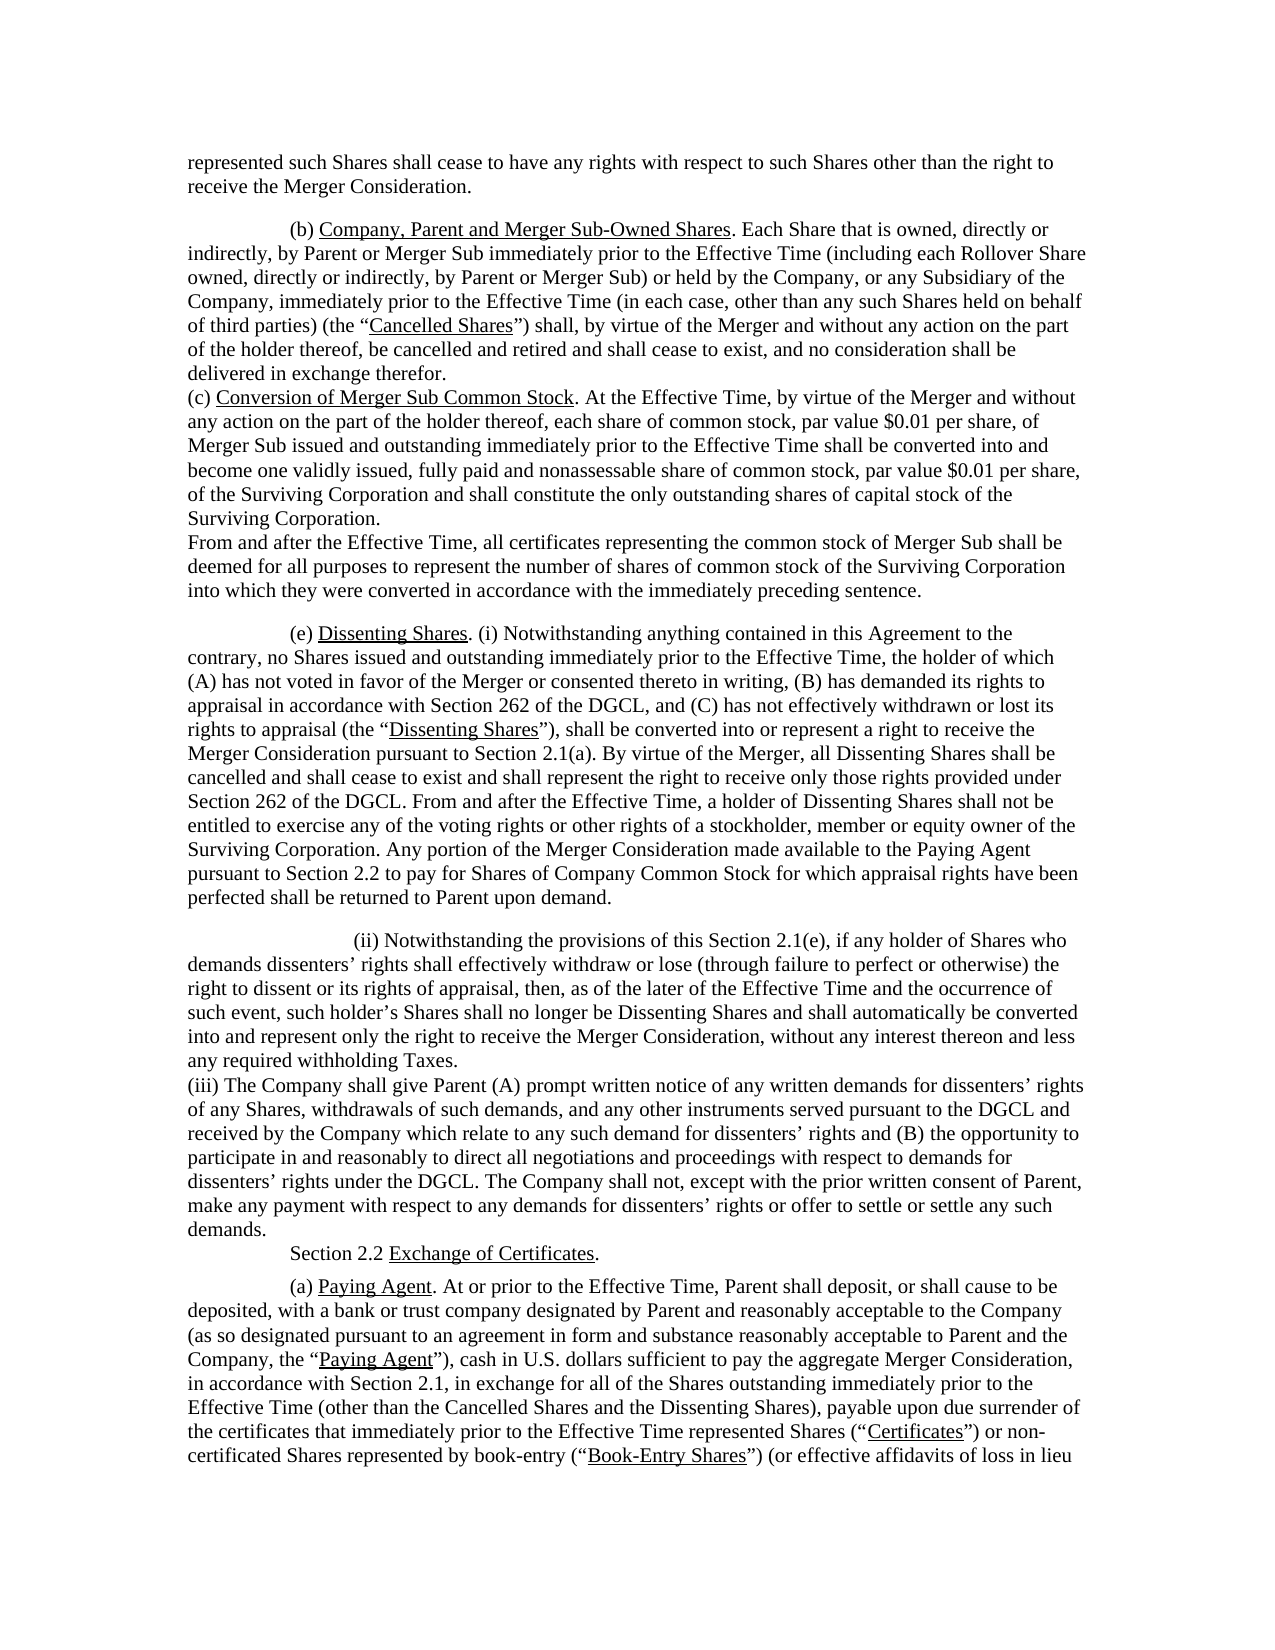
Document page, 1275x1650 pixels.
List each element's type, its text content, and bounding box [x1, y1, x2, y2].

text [187, 1274, 1087, 1467]
text From and after the Effective Time, all certificates representing the common stock of Merger Sub shall be deemed for all purposes to represent the number of shares of common stock of the Surviving Corporation into which they were converted in accordance with the immediately preceding sentence. [187, 530, 1087, 602]
text (ii) Notwithstanding the provisions of this Section 2.1(e), if any holder of Shares who demands dissenters’ rights shall effectively withdraw or lose (through failure to perfect or otherwise) the right to dissent or its rights of appraisal, then, as of the later of the Effective Time and the occurrence of such event, such holder’s Shares shall no longer be Dissenting Shares and shall automatically be converted into and represent only the right to receive the Merger Consideration, without any interest thereon and less any required withholding Taxes. [187, 928, 1087, 1072]
text (iii) The Company shall give Parent (A) prompt written notice of any written demands for dissenters’ rights of any Shares, withdrawals of such demands, and any other instruments served pursuant to the DGCL and received by the Company which relate to any such demand for dissenters’ rights and (B) the opportunity to participate in and reasonably to direct all negotiations and proceedings with respect to demands for dissenters’ rights under the DGCL. The Company shall not, except with the prior written consent of Parent, make any payment with respect to any demands for dissenters’ rights or offer to settle or settle any such demands. [187, 1072, 1087, 1241]
text (e) Dissenting Shares. (i) Notwithstanding anything contained in this Agreement to the contrary, no Shares issued and outstanding immediately prior to the Effective Time, the holder of which (A) has not voted in favor of the Merger or consented thereto in writing, (B) has demanded its rights to appraisal in accordance with Section 262 of the DGCL, and (C) has not effectively withdrawn or lost its rights to appraisal (the “Dissenting Shares”), shall be converted into or represent a right to receive the Merger Consideration pursuant to Section 2.1(a). By virtue of the Merger, all Dissenting Shares shall be cancelled and shall cease to exist and shall represent the right to receive only those rights provided under Section 262 of the DGCL. From and after the Effective Time, a holder of Dissenting Shares shall not be entitled to exercise any of the voting rights or other rights of a stockholder, member or equity owner of the Surviving Corporation. Any portion of the Merger Consideration made available to the Paying Agent pursuant to Section 2.2 to pay for Shares of Company Common Stock for which appraisal rights have been perfected shall be returned to Parent upon demand. [187, 621, 1087, 909]
text Section 2.2 Exchange of Certificates. [187, 1241, 1087, 1265]
text (b) Company, Parent and Merger Sub-Owned Shares. Each Share that is owned, directly or indirectly, by Parent or Merger Sub immediately prior to the Effective Time (including each Rollover Share owned, directly or indirectly, by Parent or Merger Sub) or held by the Company, or any Subsidiary of the Company, immediately prior to the Effective Time (in each case, other than any such Shares held on behalf of third parties) (the “Cancelled Shares”) shall, by virtue of the Merger and without any action on the part of the holder thereof, be cancelled and retired and shall cease to exist, and no consideration shall be delivered in exchange therefor. [187, 217, 1087, 385]
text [187, 150, 1087, 198]
text (c) Conversion of Merger Sub Common Stock. At the Effective Time, by virtue of the Merger and without any action on the part of the holder thereof, each share of common stock, par value $0.01 per share, of Merger Sub issued and outstanding immediately prior to the Effective Time shall be converted into and become one validly issued, fully paid and nonassessable share of common stock, par value $0.01 per share, of the Surviving Corporation and shall constitute the only outstanding shares of capital stock of the Surviving Corporation. [187, 385, 1087, 530]
